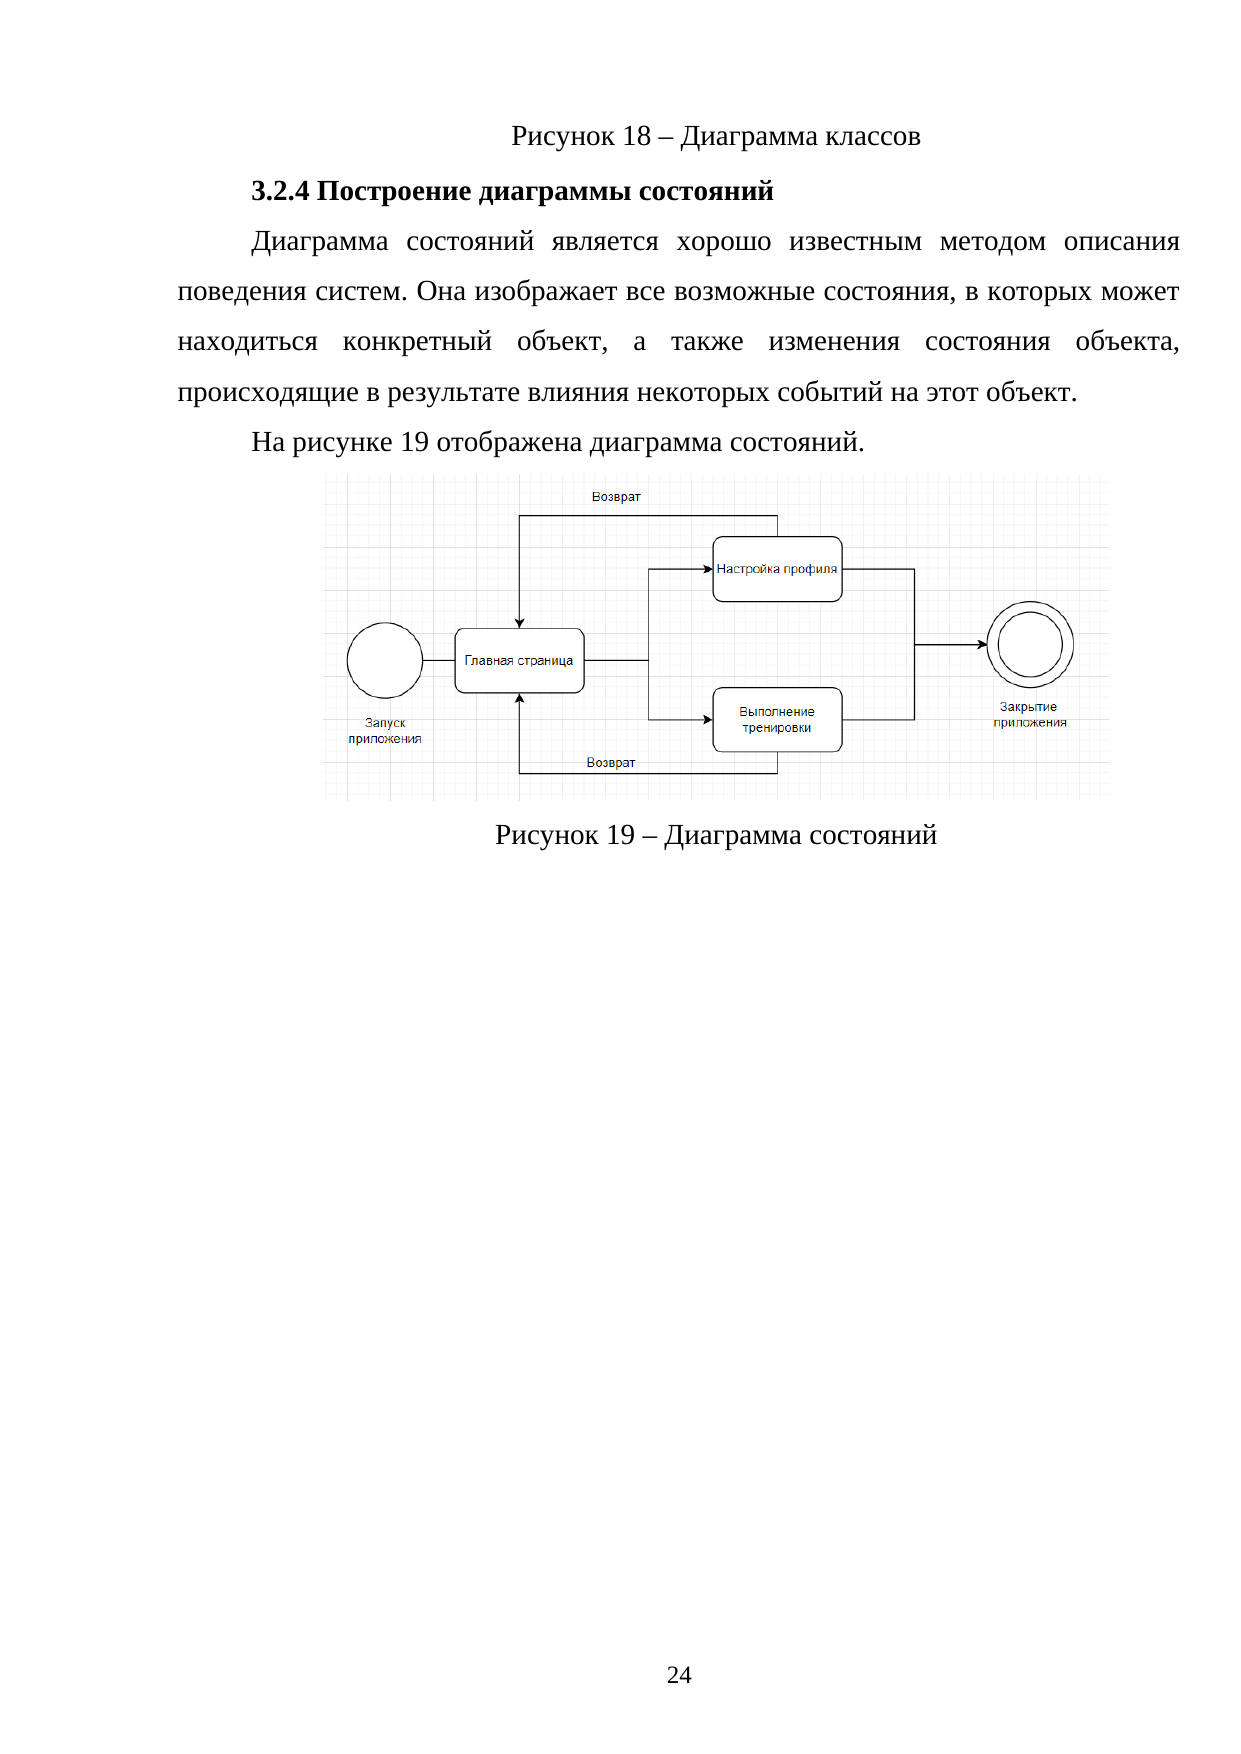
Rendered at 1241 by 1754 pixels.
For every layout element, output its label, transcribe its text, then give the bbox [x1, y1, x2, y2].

list На рисунке 19 отображена диаграмма состояний. [177, 424, 1181, 458]
picture [322, 474, 1110, 801]
subtitle 3.2.4 Построение диаграммы состояний [251, 173, 1181, 206]
list Рисунок 19 – Диаграмма состояний [177, 817, 1181, 851]
list Рисунок 18 – Диаграмма классов [177, 118, 1181, 152]
list Диаграмма состояний является хорошо известным методом описания поведения систем. Она изображает все возможные состояния, в которых может находиться конкретный объект, а также изменения состояния объекта, происходящие в результате влияния некоторых событий на этот объект. [177, 223, 1181, 407]
